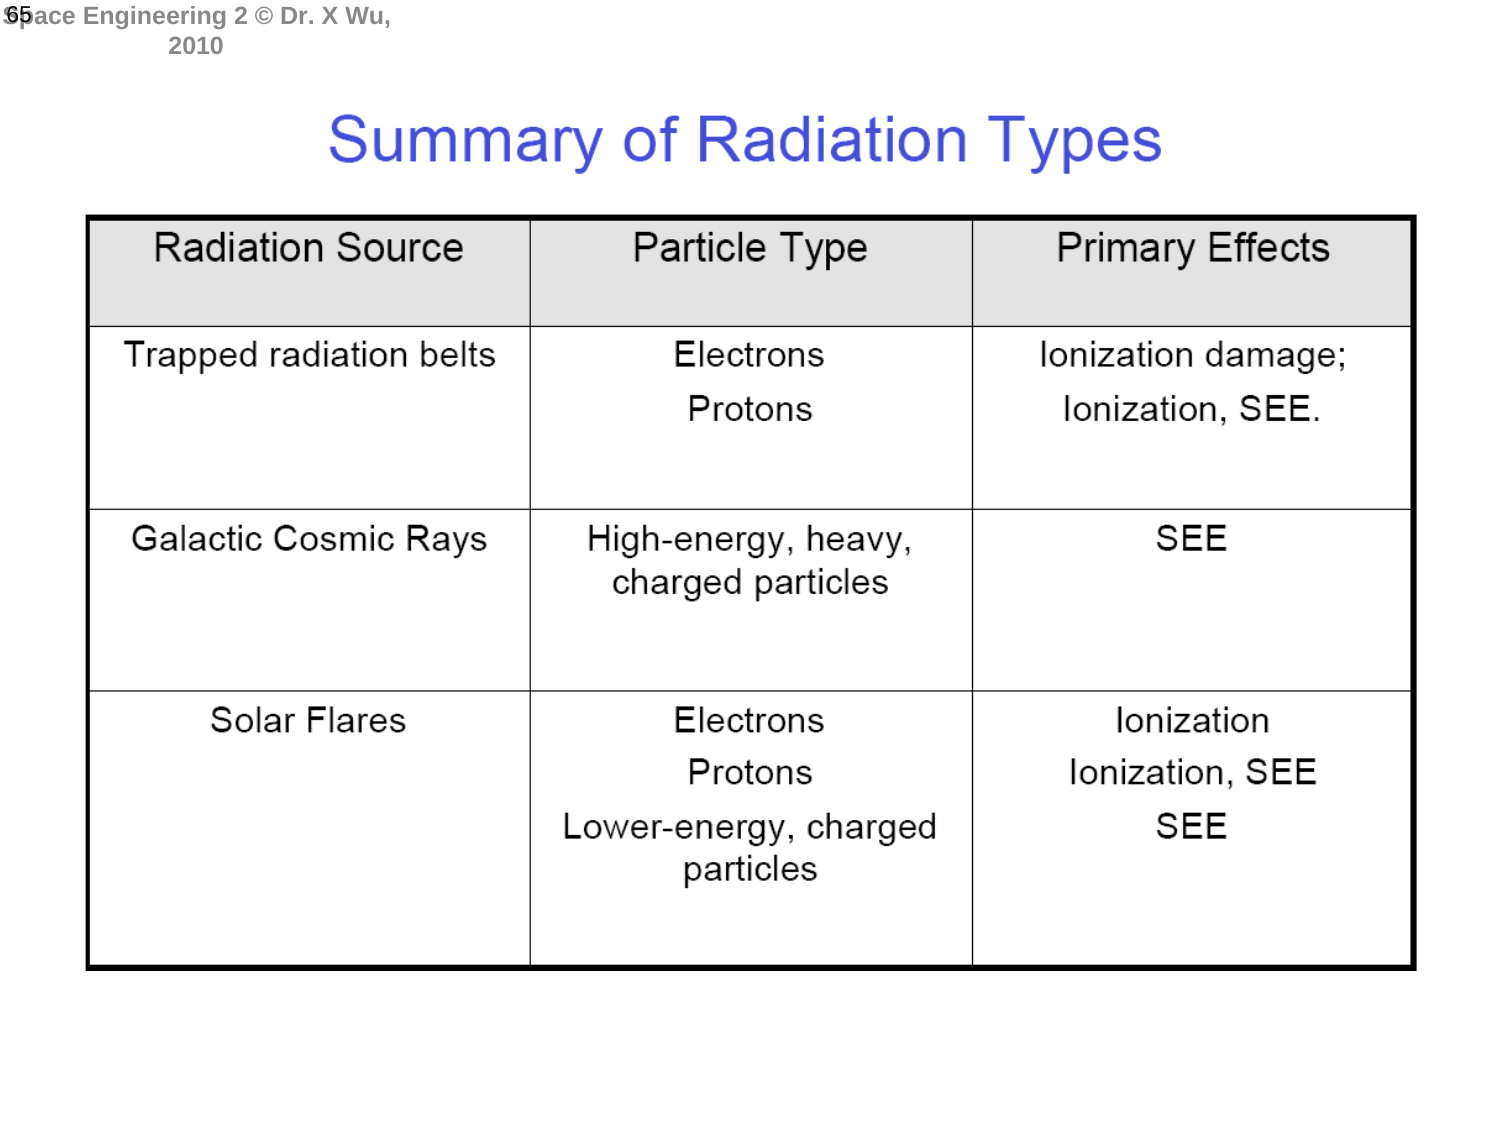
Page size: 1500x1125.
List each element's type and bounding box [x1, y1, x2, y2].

picture [85, 102, 1418, 971]
